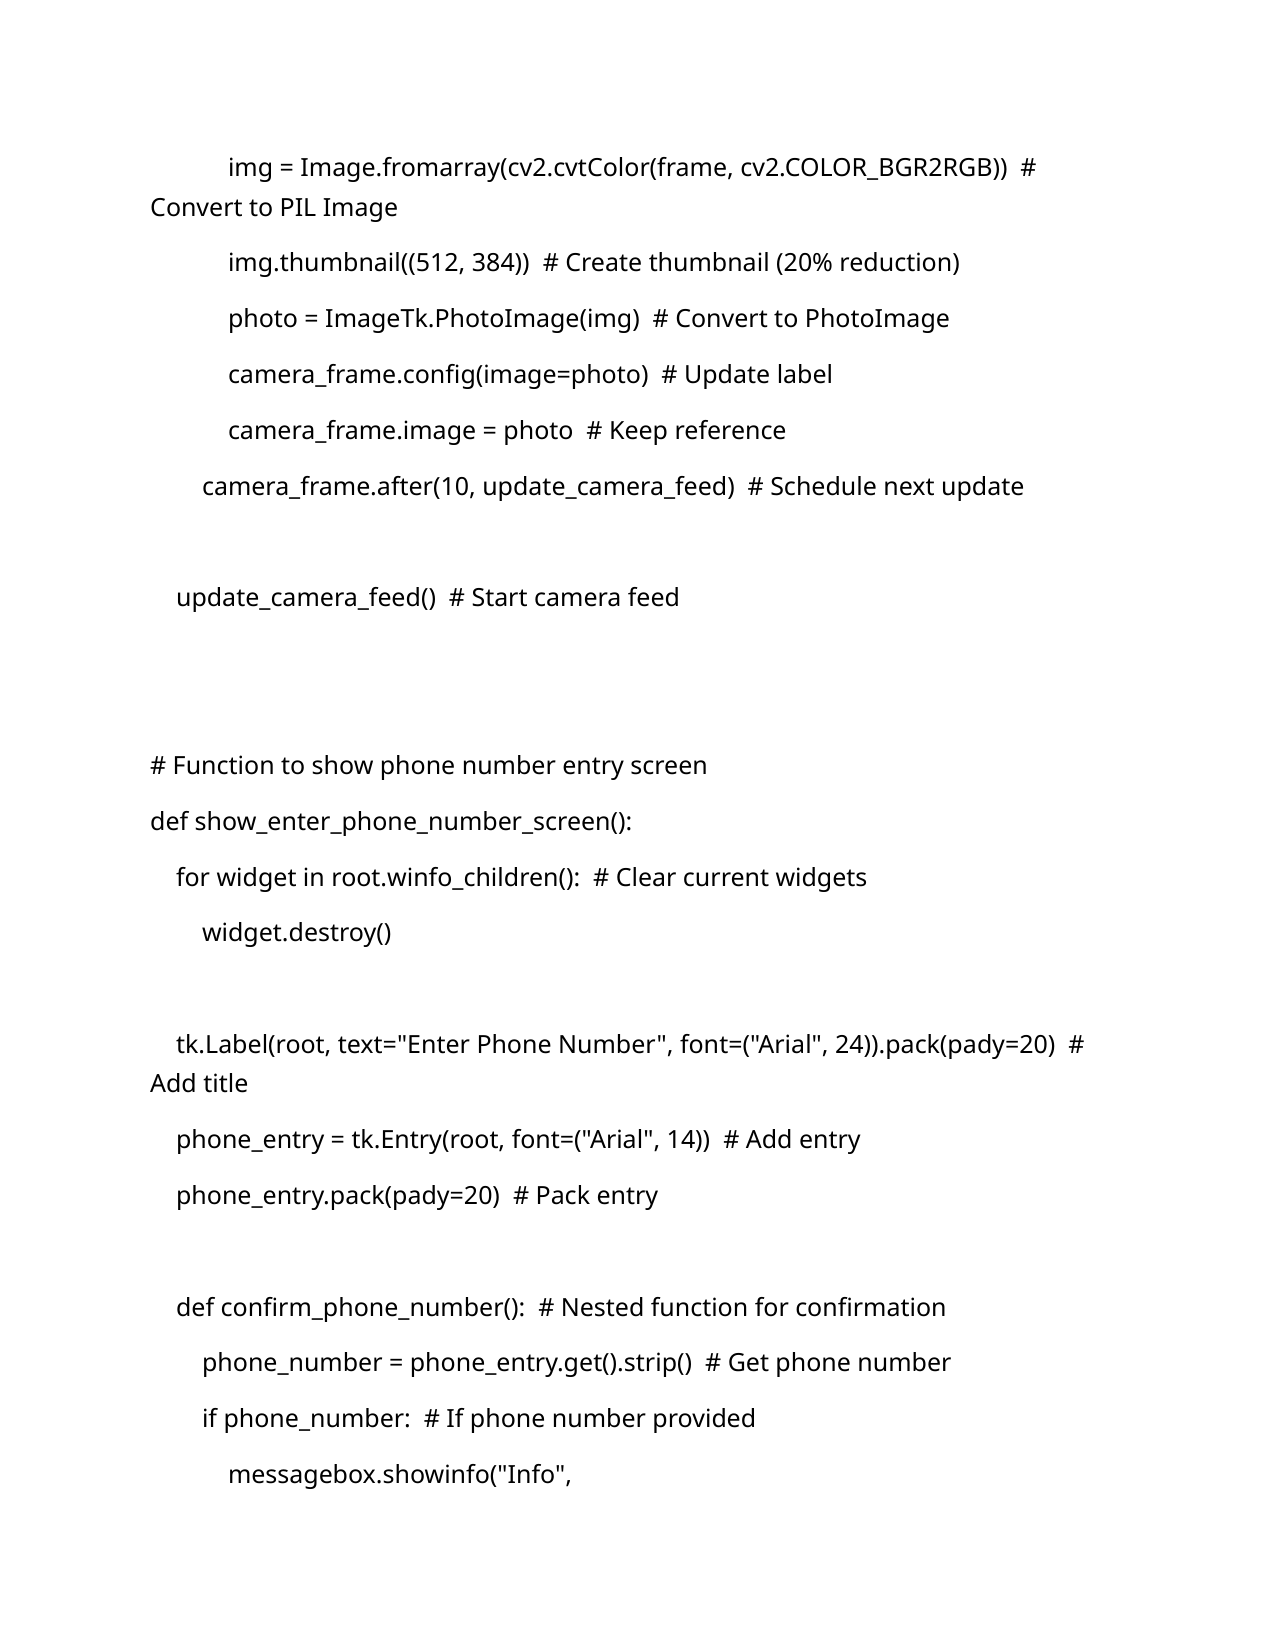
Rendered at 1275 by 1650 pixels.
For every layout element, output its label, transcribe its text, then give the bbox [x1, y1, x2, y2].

text if phone_number: # If phone number provided [150, 1401, 1125, 1435]
text camera_frame.config(image=photo) # Update label [150, 357, 1125, 391]
text phone_entry.pack(pady=20) # Pack entry [150, 1177, 1125, 1212]
text phone_number = phone_entry.get().strip() # Get phone number [150, 1345, 1125, 1379]
text tk.Label(root, text="Enter Phone Number", font=("Arial", 24)).pack(pady=20) # Add title [150, 1027, 1125, 1100]
text # Function to show phone number entry screen [150, 747, 1125, 782]
text camera_frame.image = photo # Keep reference [150, 412, 1125, 447]
text update_camera_feed() # Start camera feed [150, 580, 1125, 614]
text camera_frame.after(10, update_camera_feed) # Schedule next update [150, 468, 1125, 502]
text phone_entry = tk.Entry(root, font=("Arial", 14)) # Add entry [150, 1122, 1125, 1156]
text def confirm_phone_number(): # Nested function for confirmation [150, 1289, 1125, 1323]
text for widget in root.winfo_children(): # Clear current widgets [150, 859, 1125, 893]
text img = Image.fromarray(cv2.cvtColor(frame, cv2.COLOR_BGR2RGB)) # Convert to PIL Image [150, 150, 1125, 223]
text photo = ImageTk.PhotoImage(img) # Convert to PhotoImage [150, 301, 1125, 335]
text messagebox.showinfo("Info", [150, 1457, 1125, 1491]
text def show_enter_phone_number_screen(): [150, 803, 1125, 837]
text widget.destroy() [150, 915, 1125, 949]
text img.thumbnail((512, 384)) # Create thumbnail (20% reduction) [150, 245, 1125, 279]
